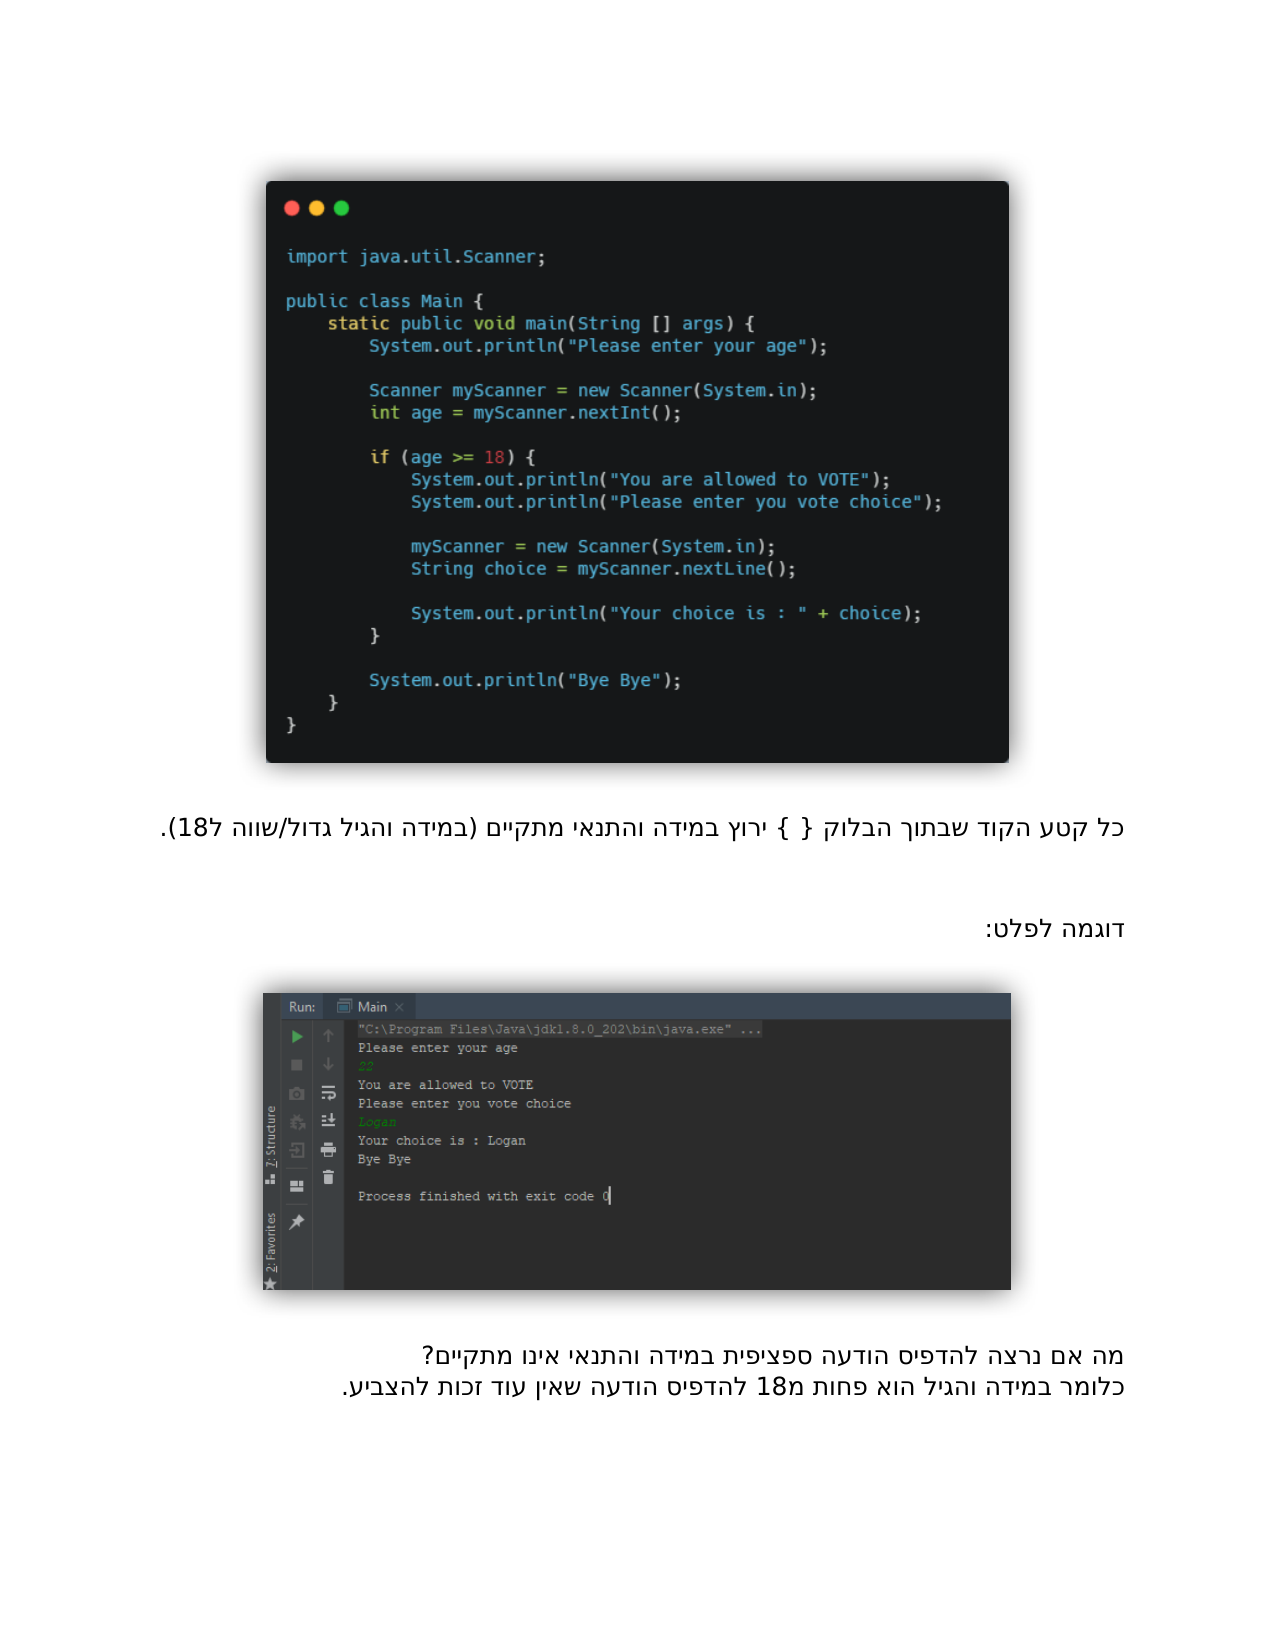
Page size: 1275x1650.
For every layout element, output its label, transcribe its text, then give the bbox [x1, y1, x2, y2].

text כל קטע הקוד שבתוך הבלוק { } ירוץ במידה והתנאי מתקיים (במידה והגיל גדול/שווה ל18). [150, 813, 1125, 842]
text דוגמה לפלט: [150, 914, 1125, 943]
picture [266, 181, 1009, 763]
text מה אם נרצה להדפיס הודעה ספציפית במידה והתנאי אינו מתקיים? כלומר במידה והגיל הוא פחות מ18 להדפיס הודעה שאין עוד זכות להצביע. [150, 1341, 1125, 1402]
picture [263, 993, 1011, 1290]
